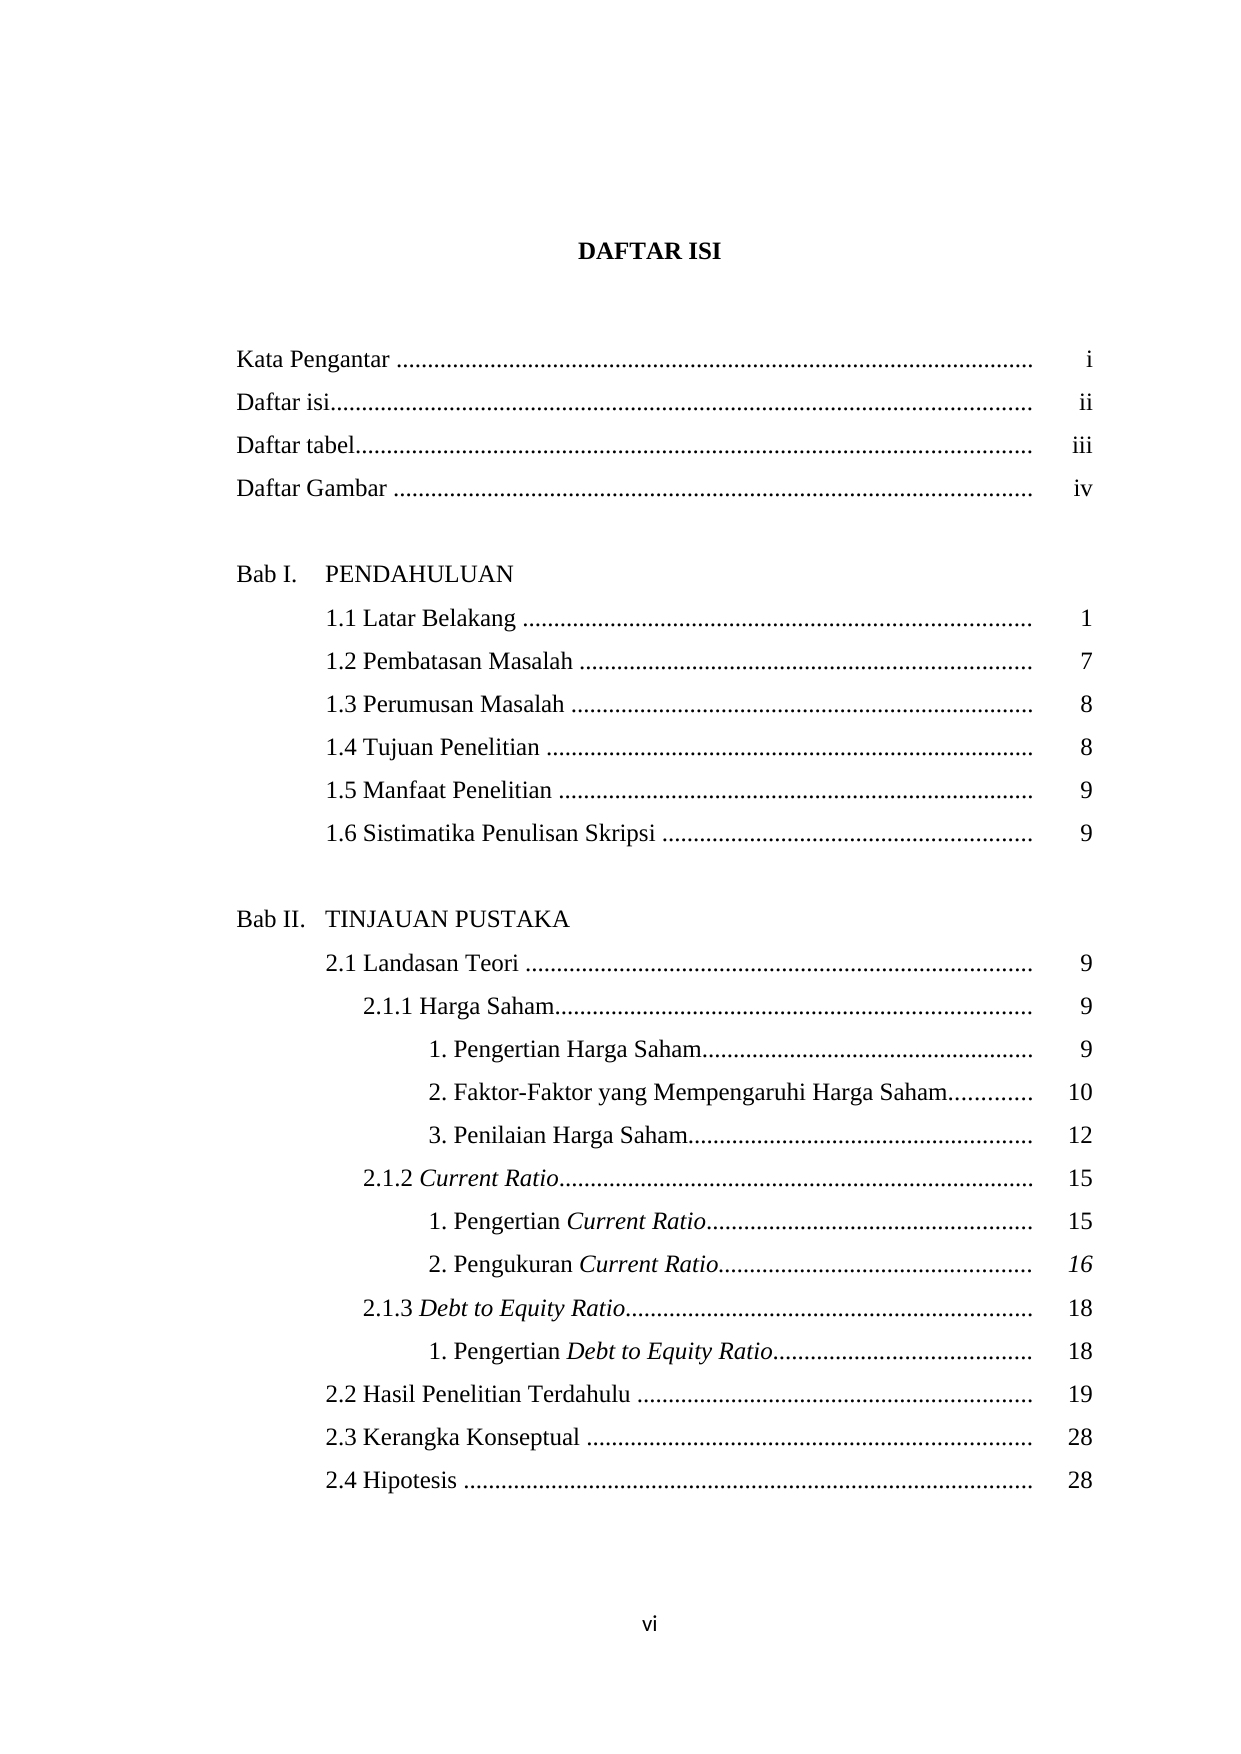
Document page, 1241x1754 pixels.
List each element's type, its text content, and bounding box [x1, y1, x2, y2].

list Tujuan Penelitian 8 [325, 732, 1063, 761]
list Latar Belakang 1 [325, 603, 1063, 631]
list 2.1.3 Debt to Equity Ratio 18 [363, 1293, 1063, 1321]
list Kerangka Konseptual 28 [325, 1422, 1063, 1451]
text Kata Pengantar i [236, 344, 1063, 373]
text DAFTAR ISI [236, 236, 1063, 265]
text Daftar Gambar iv [236, 473, 1063, 502]
list 2.1.2 Current Ratio 15 [363, 1163, 1063, 1192]
list Sistimatika Penulisan Skripsi 9 [325, 818, 1063, 847]
text Daftar tabel iii [236, 430, 1063, 459]
list 1. Pengertian Current Ratio 15 [428, 1206, 1063, 1235]
list Perumusan Masalah 8 [325, 689, 1063, 718]
text Bab I. PENDAHULUAN [236, 559, 1063, 588]
list 1. Pengertian Debt to Equity Ratio 18 [428, 1336, 1063, 1364]
list 2.1.1 Harga Saham 9 [363, 991, 1063, 1019]
list 2. Pengukuran Current Ratio 16 [428, 1249, 1063, 1278]
list Manfaat Penelitian 9 [325, 775, 1063, 804]
list 1. Pengertian Harga Saham 9 [428, 1034, 1063, 1063]
list 3. Penilaian Harga Saham 12 [428, 1120, 1063, 1149]
list Hipotesis 28 [325, 1465, 1063, 1494]
list Landasan Teori 9 [325, 948, 1063, 976]
list Pembatasan Masalah 7 [325, 646, 1063, 674]
text Daftar isi ii [236, 387, 1063, 416]
list Hasil Penelitian Terdahulu 19 [325, 1379, 1063, 1408]
list 2. Faktor-Faktor yang Mempengaruhi Harga Saham 10 [428, 1077, 1063, 1106]
text Bab II. TINJAUAN PUSTAKA [236, 904, 1063, 933]
